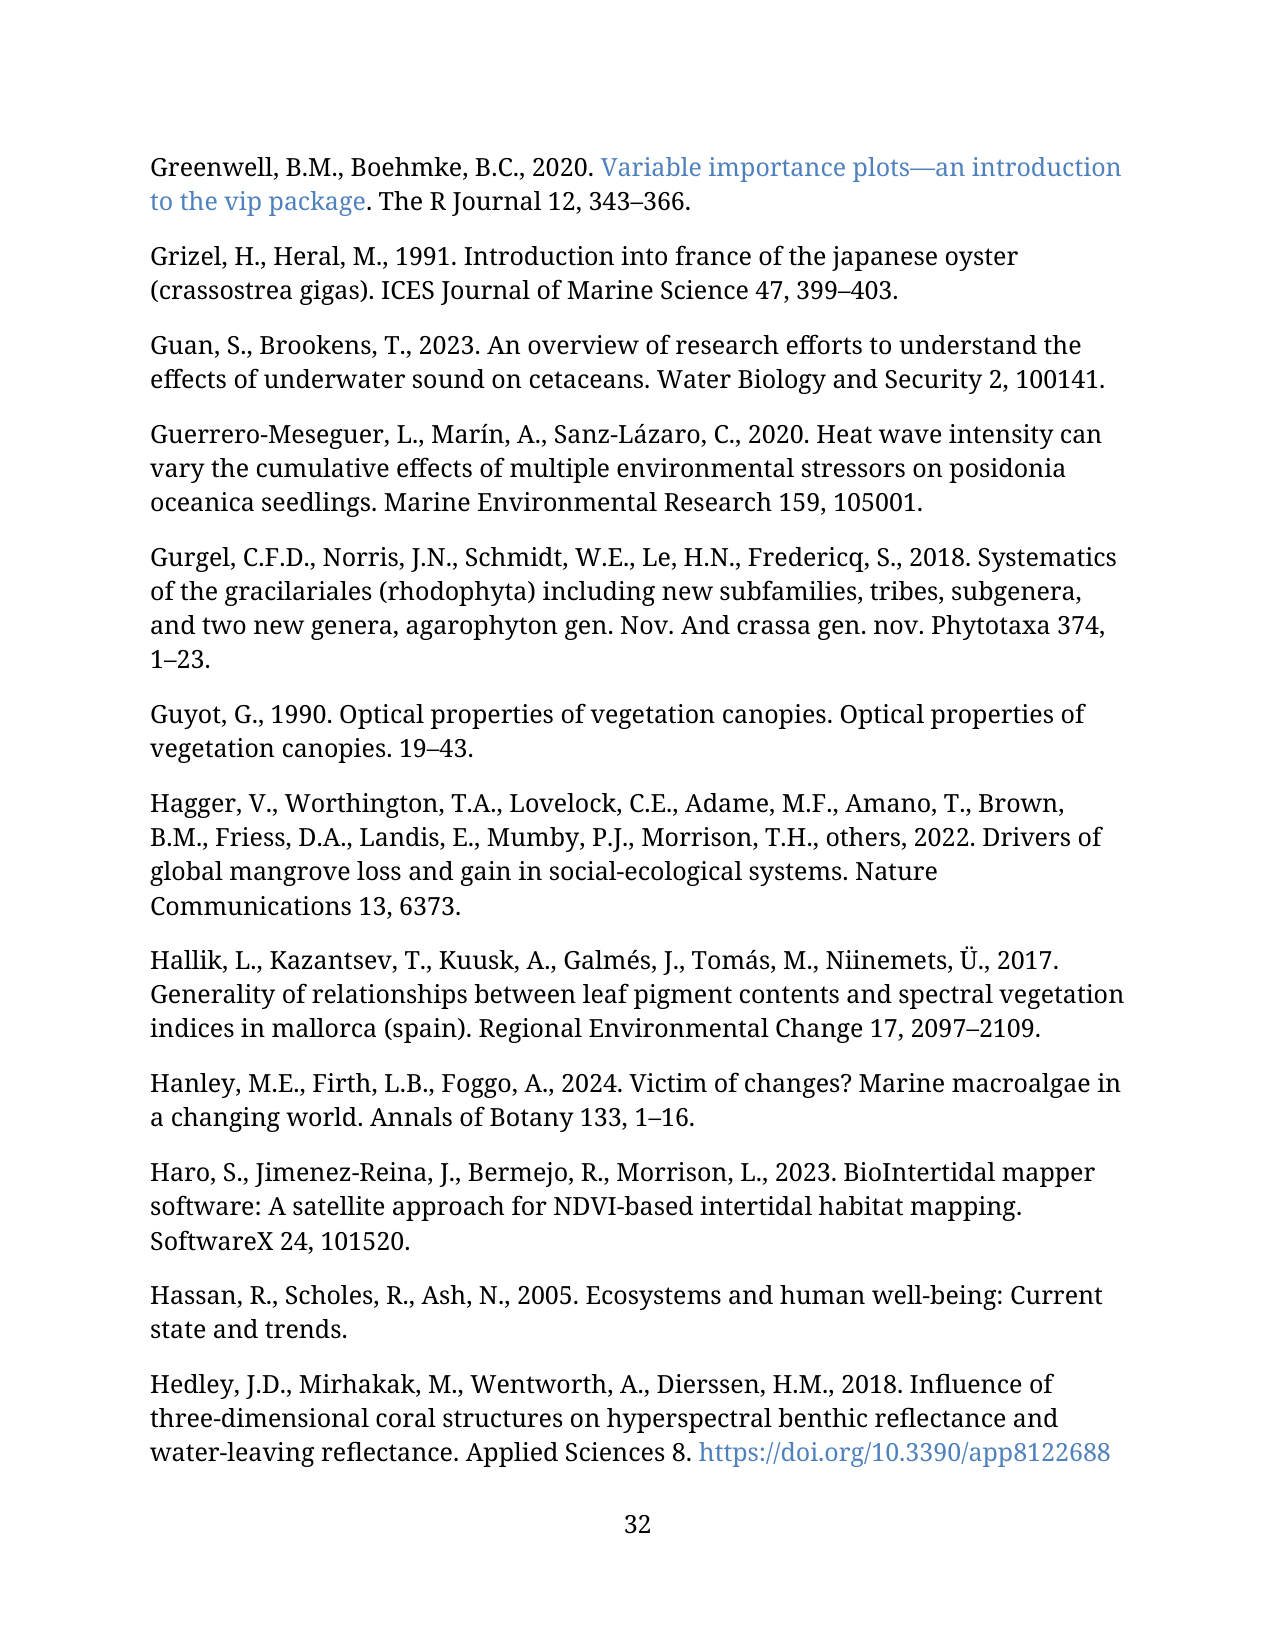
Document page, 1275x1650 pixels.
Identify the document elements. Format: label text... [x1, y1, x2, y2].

text Hagger, V., Worthington, T.A., Lovelock, C.E., Adame, M.F., Amano, T., Brown, B.M., Friess, D.A., Landis, E., Mumby, P.J., Morrison, T.H., others, 2022. Drivers of global mangrove loss and gain in social-ecological systems. Nature Communications 13, 6373. [150, 786, 1125, 922]
text Haro, S., Jimenez-Reina, J., Bermejo, R., Morrison, L., 2023. BioIntertidal mapper software: A satellite approach for NDVI-based intertidal habitat mapping. SoftwareX 24, 101520. [150, 1155, 1125, 1257]
text Grizel, H., Heral, M., 1991. Introduction into france of the japanese oyster (crassostrea gigas). ICES Journal of Marine Science 47, 399–403. [150, 239, 1125, 307]
text Guan, S., Brookens, T., 2023. An overview of research efforts to understand the effects of underwater sound on cetaceans. Water Biology and Security 2, 100141. [150, 328, 1125, 396]
text Hanley, M.E., Firth, L.B., Foggo, A., 2024. Victim of changes? Marine macroalgae in a changing world. Annals of Botany 133, 1–16. [150, 1066, 1125, 1134]
text Gurgel, C.F.D., Norris, J.N., Schmidt, W.E., Le, H.N., Fredericq, S., 2018. Systematics of the gracilariales (rhodophyta) including new subfamilies, tribes, subgenera, and two new genera, agarophyton gen. Nov. And crassa gen. nov. Phytotaxa 374, 1–23. [150, 540, 1125, 676]
text Hallik, L., Kazantsev, T., Kuusk, A., Galmés, J., Tomás, M., Niinemets, Ü., 2017. Generality of relationships between leaf pigment contents and spectral vegetation indices in mallorca (spain). Regional Environmental Change 17, 2097–2109. [150, 943, 1125, 1045]
text Guerrero-Meseguer, L., Marı́n, A., Sanz-Lázaro, C., 2020. Heat wave intensity can vary the cumulative effects of multiple environmental stressors on posidonia oceanica seedlings. Marine Environmental Research 159, 105001. [150, 417, 1125, 519]
text Hassan, R., Scholes, R., Ash, N., 2005. Ecosystems and human well-being: Current state and trends. [150, 1278, 1125, 1346]
text Guyot, G., 1990. Optical properties of vegetation canopies. Optical properties of vegetation canopies. 19–43. [150, 697, 1125, 765]
text Hedley, J.D., Mirhakak, M., Wentworth, A., Dierssen, H.M., 2018. Influence of three-dimensional coral structures on hyperspectral benthic reflectance and water-leaving reflectance. Applied Sciences 8. https://doi.org/10.3390/app8122688 [150, 1367, 1125, 1469]
text Greenwell, B.M., Boehmke, B.C., 2020. Variable importance plots—an introduction to the vip package. The R Journal 12, 343–366. [150, 150, 1125, 218]
